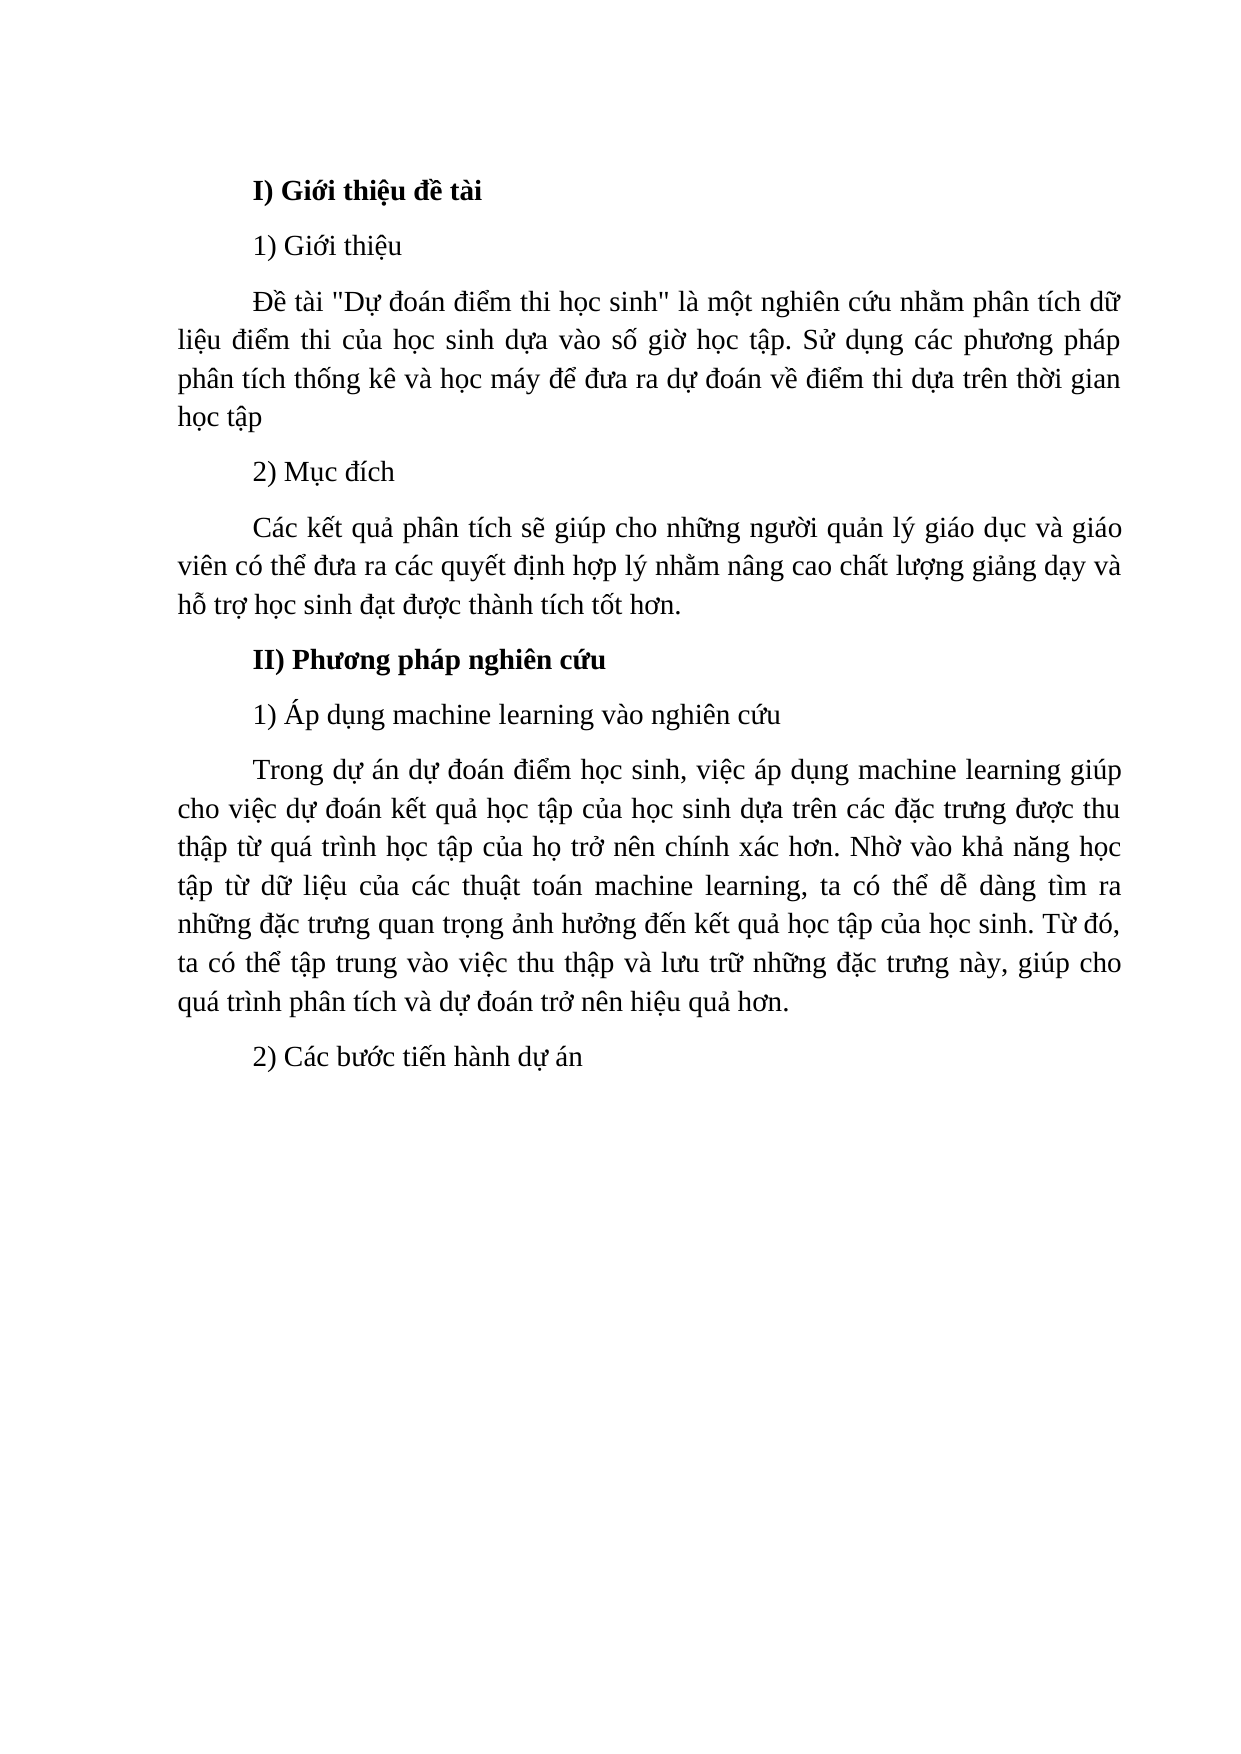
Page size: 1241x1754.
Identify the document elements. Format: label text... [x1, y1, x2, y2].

text 2) Mục đích [177, 454, 1122, 488]
text 1) Giới thiệu [177, 228, 1122, 262]
text 1) Áp dụng machine learning vào nghiên cứu [177, 697, 1122, 731]
text II) Phương pháp nghiên cứu [177, 642, 1122, 676]
text Các kết quả phân tích sẽ giúp cho những người quản lý giáo dục và giáo viên có thể đưa ra các quyết định hợp lý nhằm nâng cao chất lượng giảng dạy và hỗ trợ học sinh đạt được thành tích tốt hơn. [177, 510, 1122, 620]
text I) Giới thiệu đề tài [177, 173, 1122, 207]
text Đề tài "Dự đoán điểm thi học sinh" là một nghiên cứu nhằm phân tích dữ liệu điểm thi của học sinh dựa vào số giờ học tập. Sử dụng các phương pháp phân tích thống kê và học máy để đưa ra dự đoán về điểm thi dựa trên thời gian học tập [177, 284, 1122, 433]
text 2) Các bước tiến hành dự án [177, 1039, 1122, 1072]
text Trong dự án dự đoán điểm học sinh, việc áp dụng machine learning giúp cho việc dự đoán kết quả học tập của học sinh dựa trên các đặc trưng được thu thập từ quá trình học tập của họ trở nên chính xác hơn. Nhờ vào khả năng học tập từ dữ liệu của các thuật toán machine learning, ta có thể dễ dàng tìm ra những đặc trưng quan trọng ảnh hưởng đến kết quả học tập của học sinh. Từ đó, ta có thể tập trung vào việc thu thập và lưu trữ những đặc trưng này, giúp cho quá trình phân tích và dự đoán trở nên hiệu quả hơn. [177, 752, 1122, 1017]
